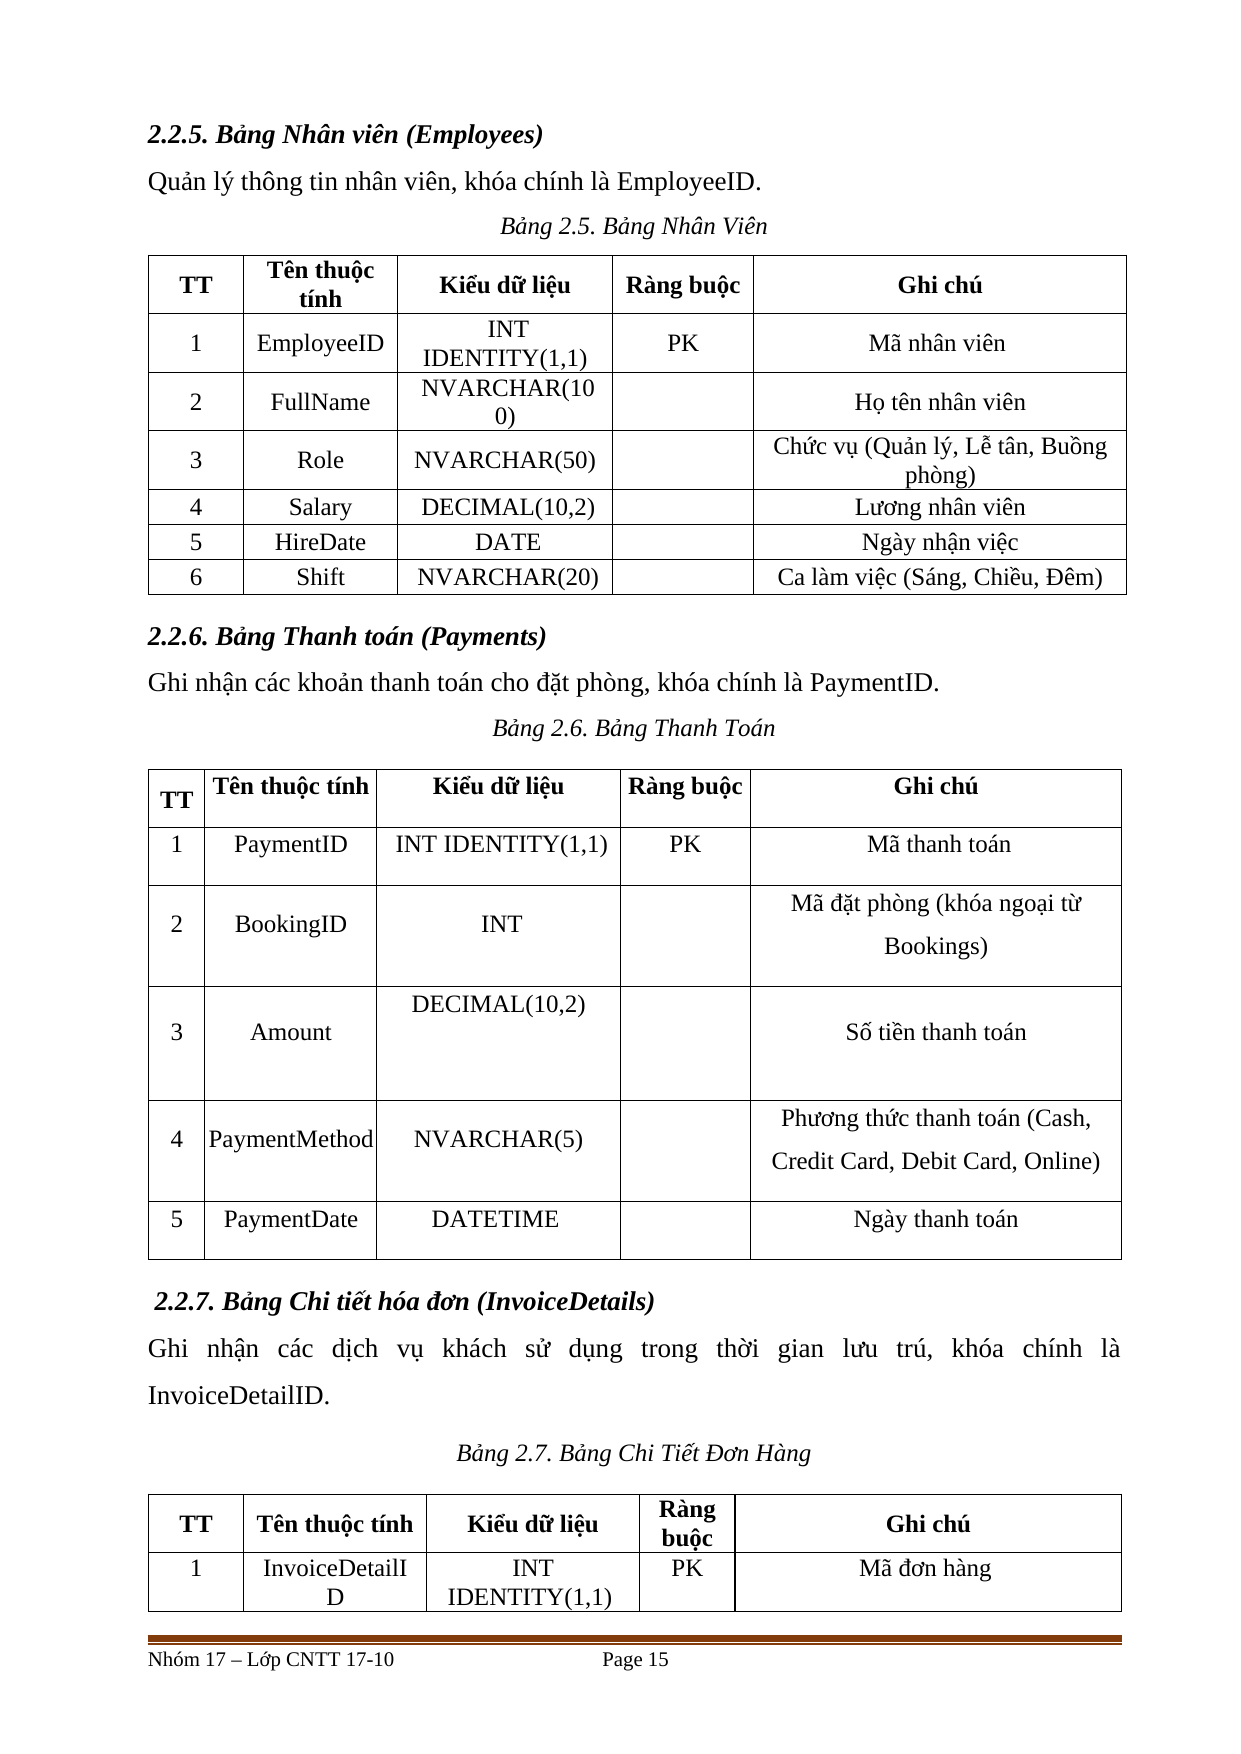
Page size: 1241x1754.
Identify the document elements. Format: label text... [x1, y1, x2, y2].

table_cell Mã nhân viên [754, 314, 1126, 372]
table_cell INT IDENTITY(1,1) [377, 828, 620, 885]
text 2.2.5. Bảng Nhân viên (Employees) [148, 118, 1122, 149]
table_cell [613, 431, 753, 489]
table_header Tên thuộc tính [244, 256, 397, 313]
table_cell Shift [244, 560, 397, 594]
text Ghi nhận các khoản thanh toán cho đặt phòng, khóa chính là PaymentID. [148, 666, 1122, 698]
table_cell NVARCHAR(100) [398, 373, 612, 430]
table_cell 5 [149, 525, 243, 559]
table_cell Họ tên nhân viên [754, 373, 1126, 430]
table_cell [613, 525, 753, 559]
table_cell Ngày nhận việc [754, 525, 1126, 559]
table_cell BookingID [205, 886, 376, 986]
table_cell [621, 1101, 750, 1201]
table_cell [621, 987, 750, 1100]
table_cell Chức vụ (Quản lý, Lễ tân, Buồng phòng) [754, 431, 1126, 489]
table_cell HireDate [244, 525, 397, 559]
table_cell Ca làm việc (Sáng, Chiều, Đêm) [754, 560, 1126, 594]
table_cell DATE [398, 525, 612, 559]
table_cell [621, 886, 750, 986]
table_header TT [149, 1495, 243, 1552]
table_cell InvoiceDetailID [244, 1553, 426, 1611]
table_header Kiểu dữ liệu [427, 1495, 639, 1552]
text Ghi nhận các dịch vụ khách sử dụng trong thời gian lưu trú, khóa chính là InvoiceDetailID. [148, 1332, 1122, 1410]
table_cell PK [640, 1553, 734, 1611]
table_cell Phương thức thanh toán (Cash, Credit Card, Debit Card, Online) [751, 1101, 1121, 1201]
table_cell FullName [244, 373, 397, 430]
text 2.2.7. Bảng Chi tiết hóa đơn (InvoiceDetails) [148, 1285, 1122, 1317]
table_cell 3 [149, 431, 243, 489]
table_header Ghi chú [736, 1495, 1121, 1552]
table_cell 2 [149, 373, 243, 430]
table_header Ghi chú [754, 256, 1126, 313]
table_cell Lương nhân viên [754, 490, 1126, 524]
table_cell Ngày thanh toán [751, 1202, 1121, 1259]
table_cell NVARCHAR(5) [377, 1101, 620, 1201]
table_cell Mã đơn hàng [736, 1553, 1121, 1611]
table_cell Mã thanh toán [751, 828, 1121, 885]
table_cell 1 [149, 1553, 243, 1611]
table_cell 4 [149, 490, 243, 524]
table_header TT [149, 256, 243, 313]
table_header Kiểu dữ liệu [398, 256, 612, 313]
table_cell DECIMAL(10,2) [377, 987, 620, 1100]
table_header Tên thuộc tính [205, 770, 376, 827]
table_cell PaymentMethod [205, 1101, 376, 1201]
table_cell 1 [149, 314, 243, 372]
table_cell PK [613, 314, 753, 372]
table_cell Salary [244, 490, 397, 524]
table_cell Số tiền thanh toán [751, 987, 1121, 1100]
table_header Ràng buộc [613, 256, 753, 313]
text Bảng 2.6. Bảng Thanh Toán [148, 713, 1122, 742]
text Bảng 2.5. Bảng Nhân Viên [148, 211, 1122, 240]
table_cell [613, 560, 753, 594]
table_cell DATETIME [377, 1202, 620, 1259]
table_cell PaymentID [205, 828, 376, 885]
table_cell INT [377, 886, 620, 986]
table_cell EmployeeID [244, 314, 397, 372]
table_cell 2 [149, 886, 204, 986]
text 2.2.6. Bảng Thanh toán (Payments) [148, 620, 1122, 651]
table_header Ràng buộc [621, 770, 750, 827]
table_header Tên thuộc tính [244, 1495, 426, 1552]
table_header Kiểu dữ liệu [377, 770, 620, 827]
table_cell INT IDENTITY(1,1) [398, 314, 612, 372]
table_cell Amount [205, 987, 376, 1100]
table_cell 4 [149, 1101, 204, 1201]
table_cell Mã đặt phòng (khóa ngoại từ Bookings) [751, 886, 1121, 986]
table_cell 3 [149, 987, 204, 1100]
table_cell DECIMAL(10,2) [398, 490, 612, 524]
table_cell NVARCHAR(20) [398, 560, 612, 594]
table_cell 5 [149, 1202, 204, 1259]
table_cell INT IDENTITY(1,1) [427, 1553, 639, 1611]
table_cell PaymentDate [205, 1202, 376, 1259]
table_cell NVARCHAR(50) [398, 431, 612, 489]
text Quản lý thông tin nhân viên, khóa chính là EmployeeID. [148, 165, 1122, 196]
table_cell [621, 1202, 750, 1259]
table_header TT [149, 770, 204, 827]
table_cell [613, 373, 753, 430]
table_cell PK [621, 828, 750, 885]
text Bảng 2.7. Bảng Chi Tiết Đơn Hàng [148, 1438, 1122, 1467]
table_header Ghi chú [751, 770, 1121, 827]
table_header Ràng buộc [640, 1495, 734, 1552]
table_cell [613, 490, 753, 524]
table_cell Role [244, 431, 397, 489]
table_cell 6 [149, 560, 243, 594]
table_cell 1 [149, 828, 204, 885]
